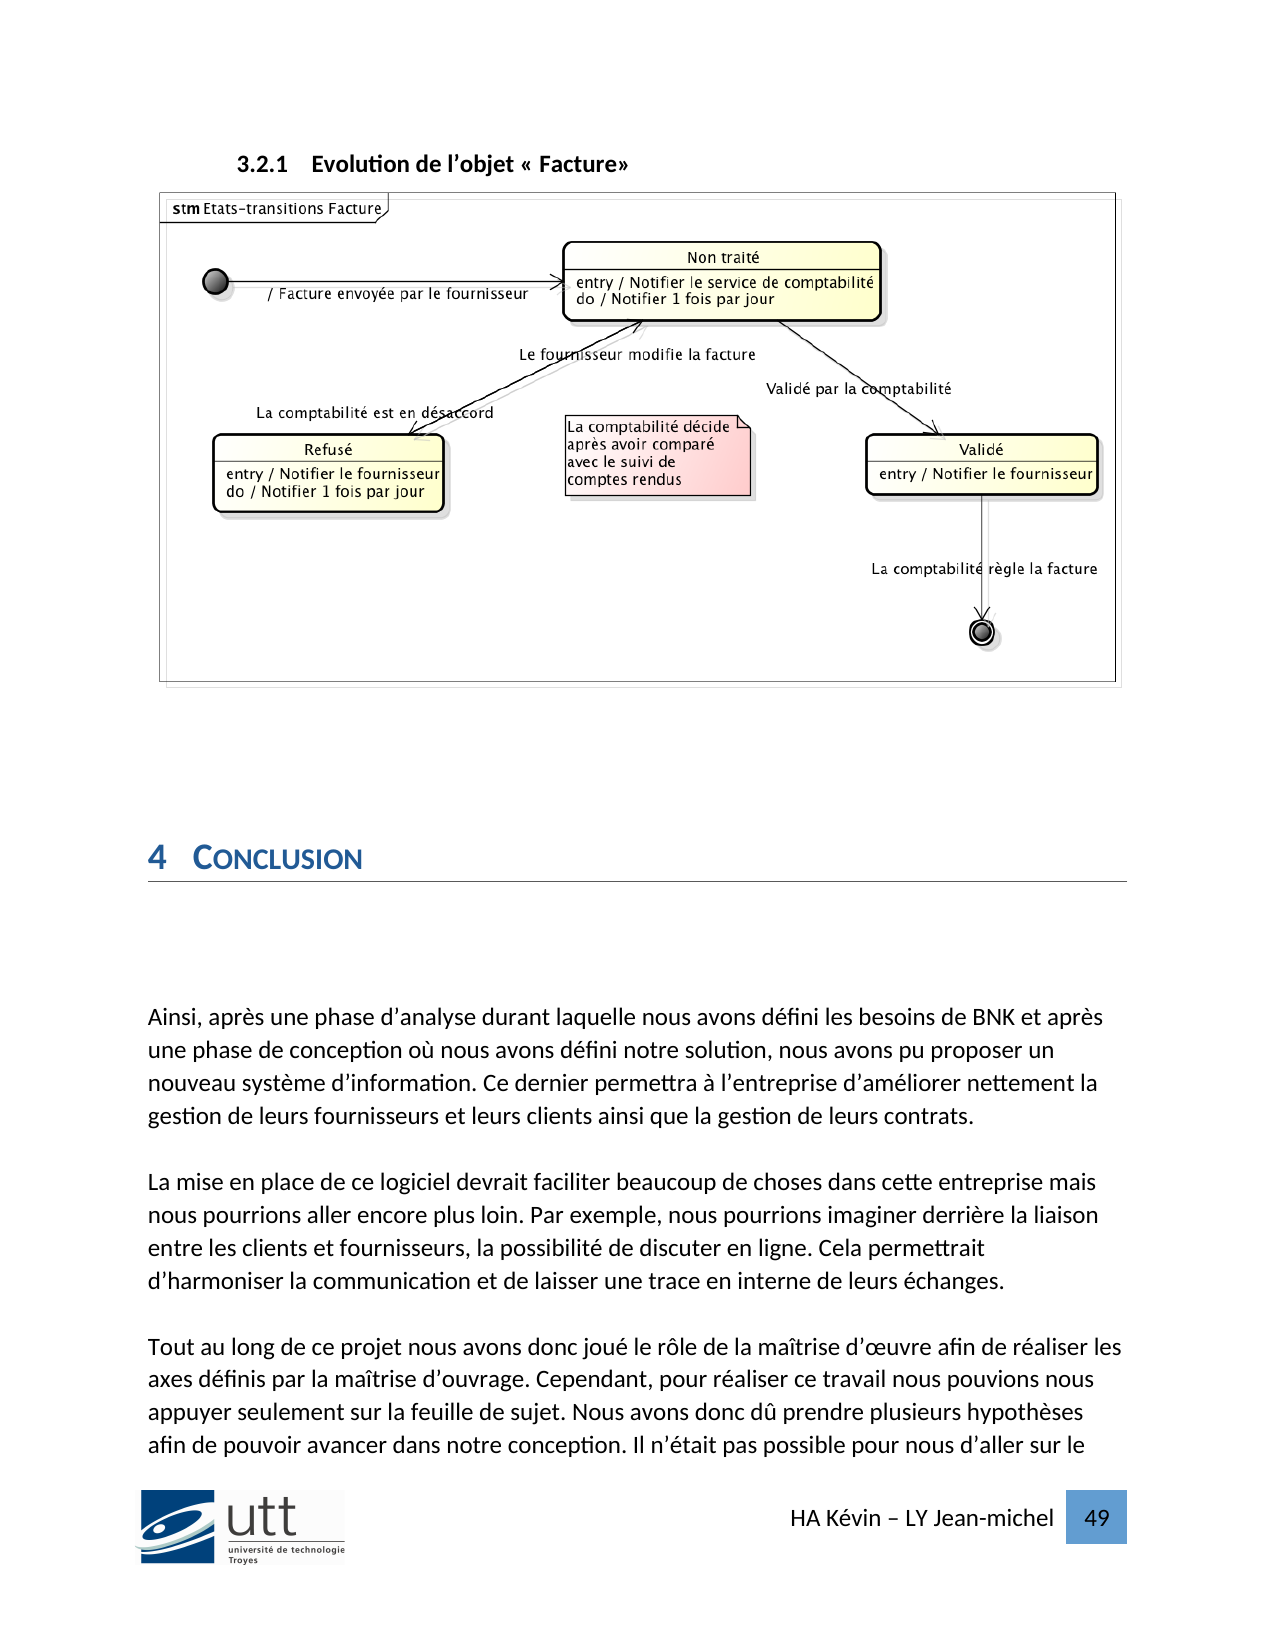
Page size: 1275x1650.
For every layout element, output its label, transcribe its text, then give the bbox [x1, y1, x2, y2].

picture [134, 1490, 345, 1565]
subtitle Conclusion [148, 833, 1127, 881]
picture [147, 180, 1127, 694]
subtitle Evolution de l’objet « Facture» [236, 148, 1127, 178]
list La mise en place de ce logiciel devrait faciliter beaucoup de choses dans cette entreprise mais nous pourrions aller encore plus loin. Par exemple, nous pourrions imaginer derrière la liaison entre les clients et fournisseurs, la possibilité de discuter en ligne. Cela permettrait d’harmoniser la communication et de laisser une trace en interne de leurs échanges. [148, 1166, 1127, 1295]
list Ainsi, après une phase d’analyse durant laquelle nous avons défini les besoins de BNK et après une phase de conception où nous avons défini notre solution, nous avons pu proposer un nouveau système d’information. Ce dernier permettra à l’entreprise d’améliorer nettement la gestion de leurs fournisseurs et leurs clients ainsi que la gestion de leurs contrats. [148, 1001, 1127, 1131]
